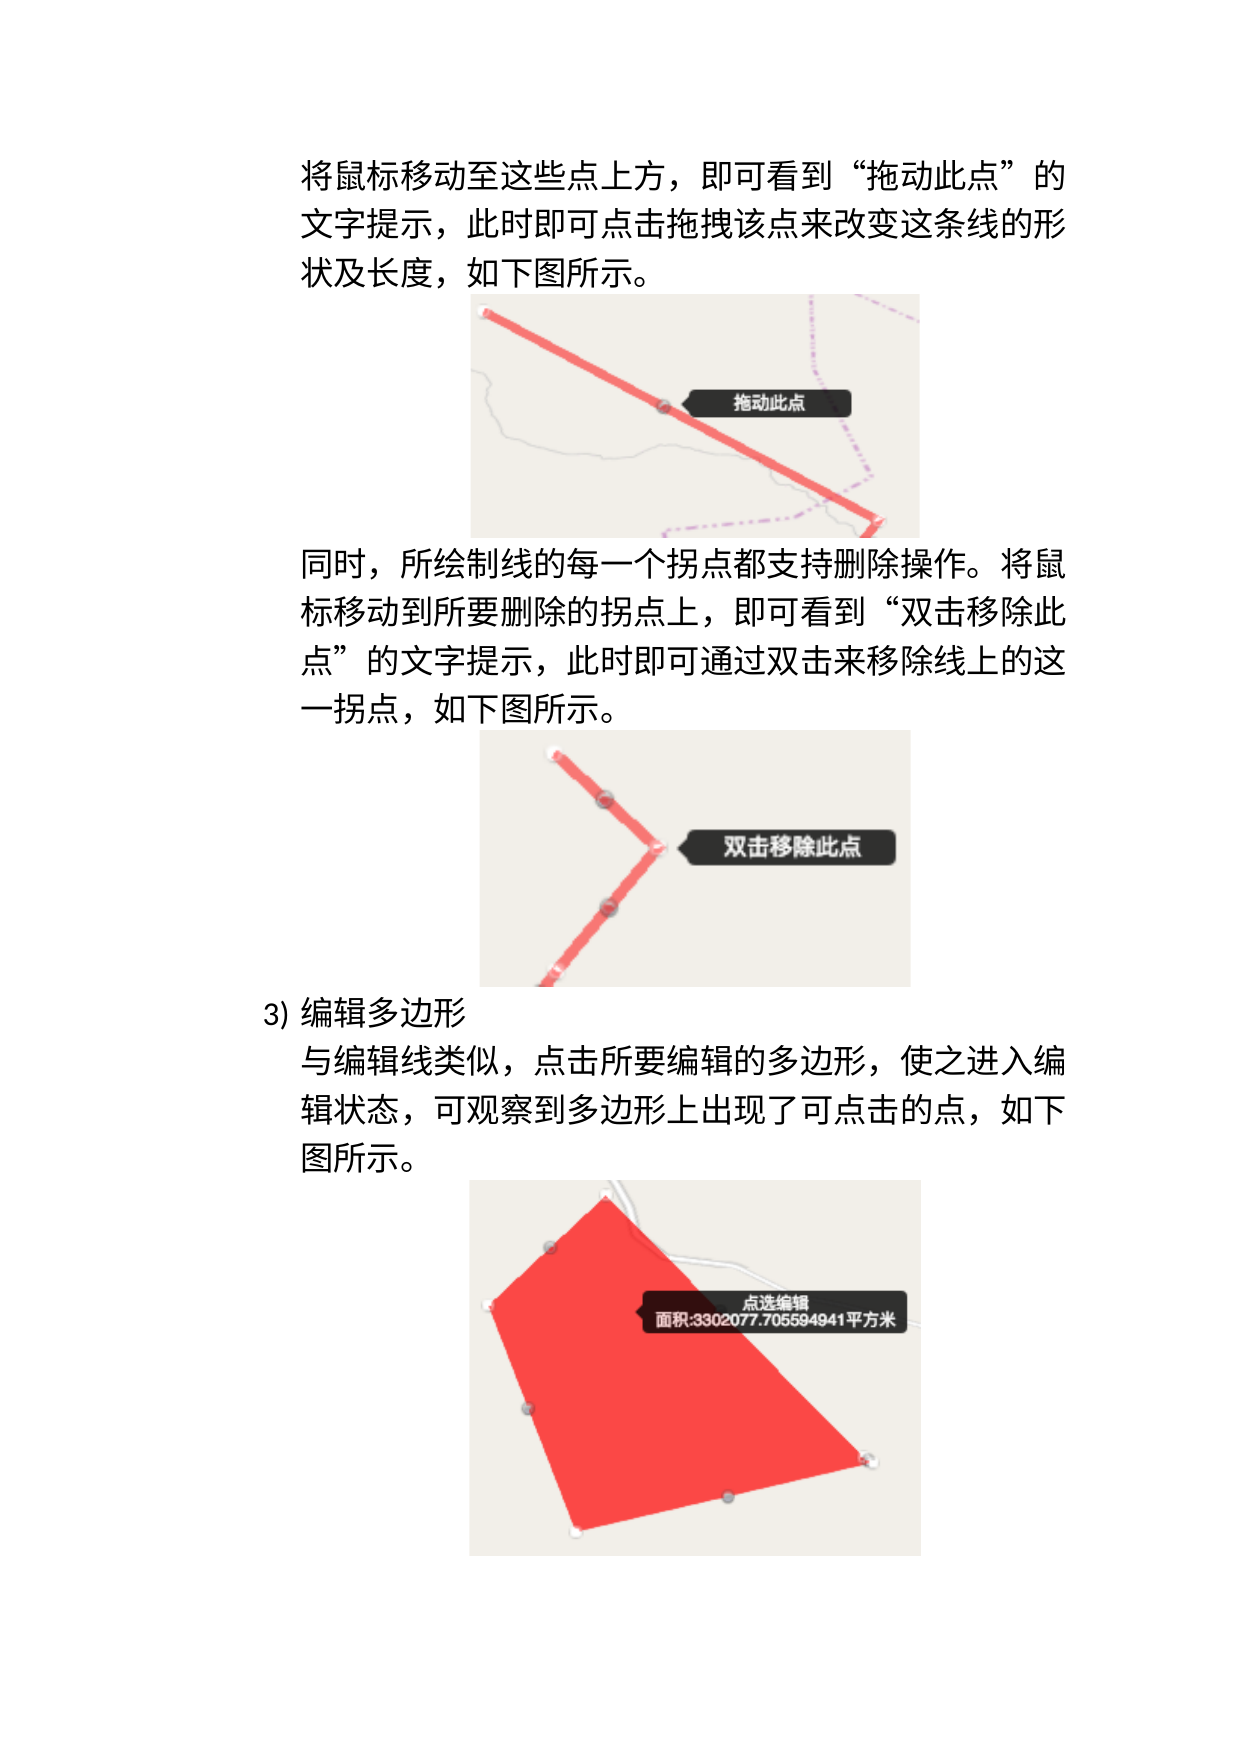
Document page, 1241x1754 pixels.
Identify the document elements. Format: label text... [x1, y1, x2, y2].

list 将鼠标移动至这些点上方，即可看到“拖动此点”的文字提示，此时即可点击拖拽该点来改变这条线的形状及长度，如下图所示。 [300, 150, 1090, 295]
list 同时，所绘制线的每一个拐点都支持删除操作。将鼠标移动到所要删除的拐点上，即可看到“双击移除此点”的文字提示，此时即可通过双击来移除线上的这一拐点，如下图所示。 [300, 538, 1090, 731]
picture [470, 294, 920, 538]
list 编辑多边形 [262, 987, 1090, 1035]
picture [479, 730, 911, 987]
list 与编辑线类似，点击所要编辑的多边形，使之进入编辑状态，可观察到多边形上出现了可点击的点，如下图所示。 [300, 1035, 1090, 1180]
picture [469, 1180, 921, 1556]
